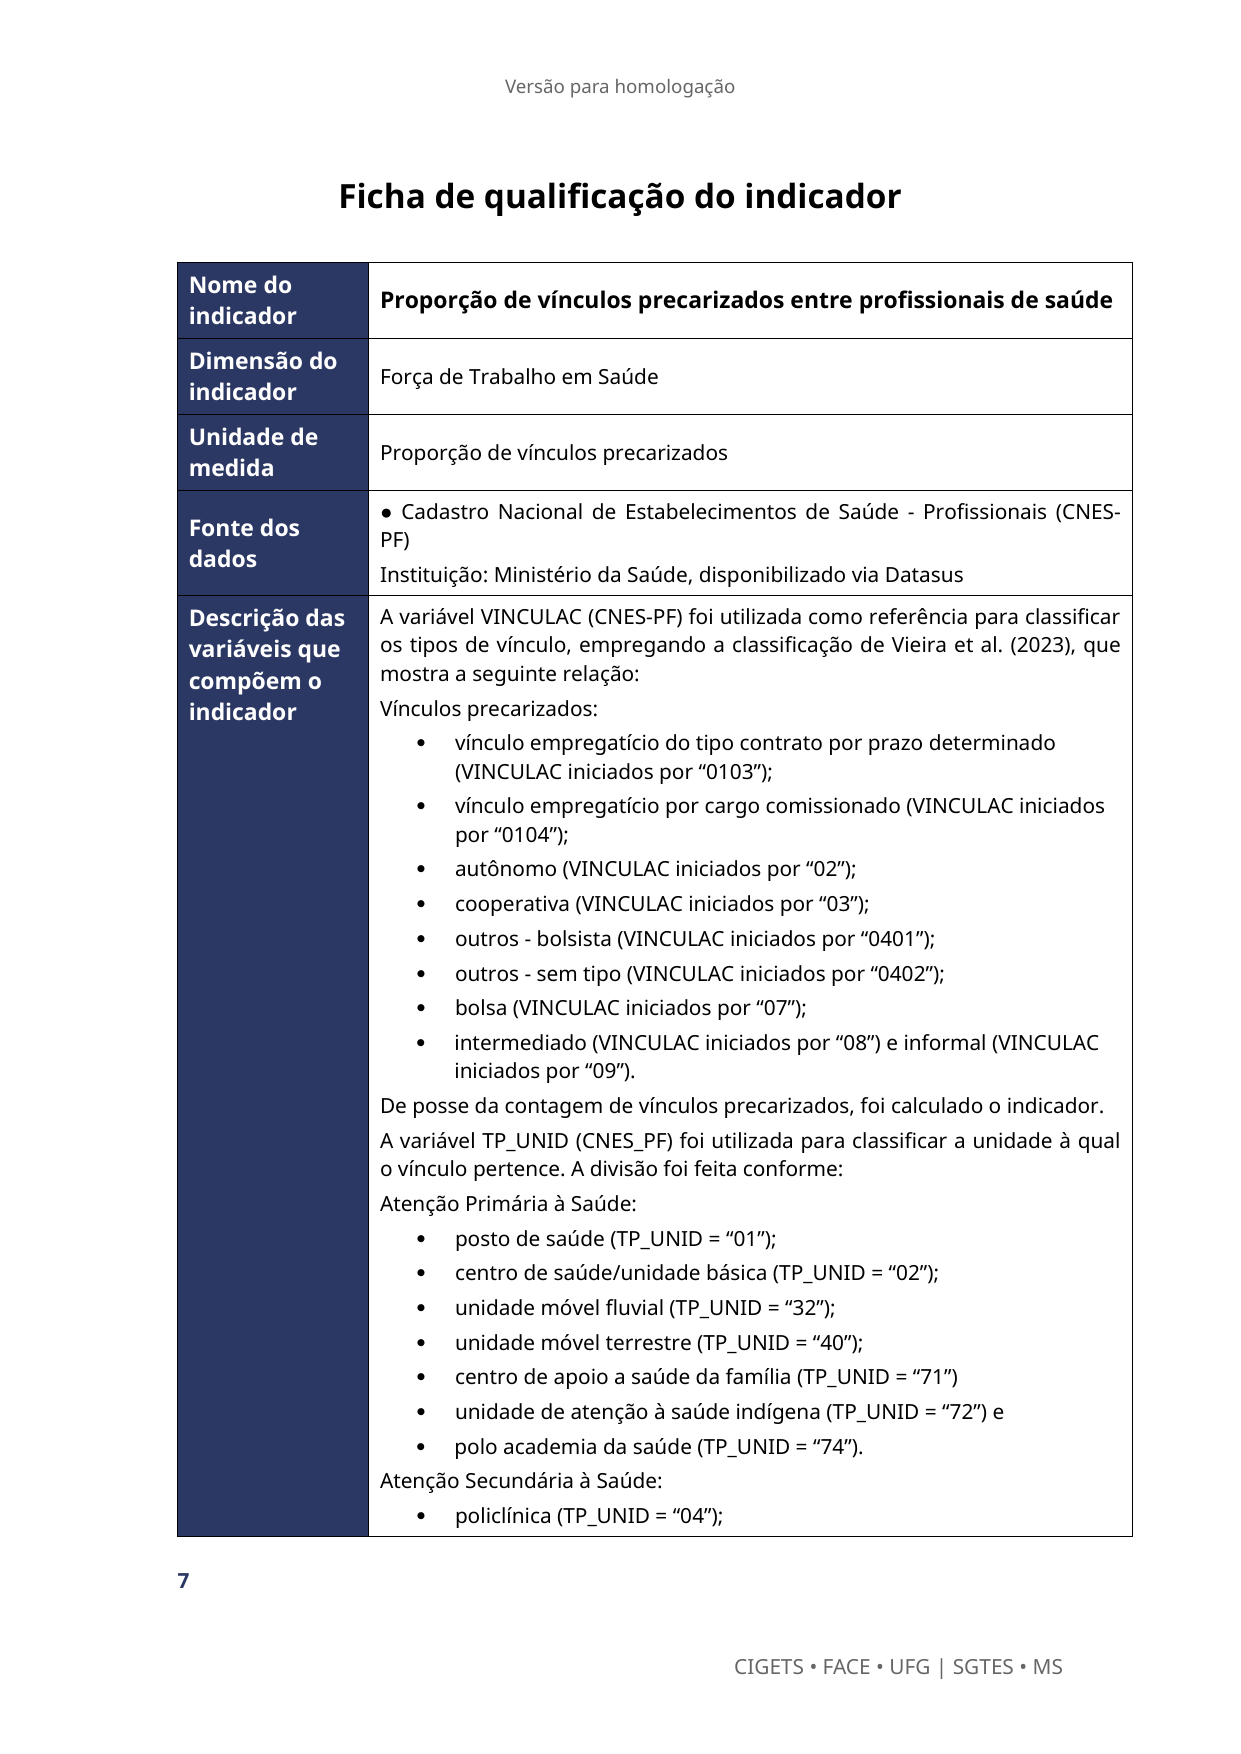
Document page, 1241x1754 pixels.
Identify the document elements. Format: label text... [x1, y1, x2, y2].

table_cell Unidade de medida [178, 415, 368, 490]
table_header Proporção de vínculos precarizados entre profissionais de saúde [369, 263, 1132, 338]
table_cell Descrição das variáveis que compõem o indicador [178, 596, 368, 1536]
table_cell Força de Trabalho em Saúde [369, 339, 1132, 414]
table_cell Proporção de vínculos precarizados [369, 415, 1132, 490]
table_cell Dimensão do indicador [178, 339, 368, 414]
subtitle Ficha de qualificação do indicador [177, 173, 1063, 218]
table_cell Fonte dos dados [178, 491, 368, 595]
table_cell ● Cadastro Nacional de Estabelecimentos de Saúde - Profissionais (CNES-PF) Instituição: Ministério da Saúde, disponibilizado via Datasus [369, 491, 1132, 595]
table_header Nome do indicador [178, 263, 368, 338]
